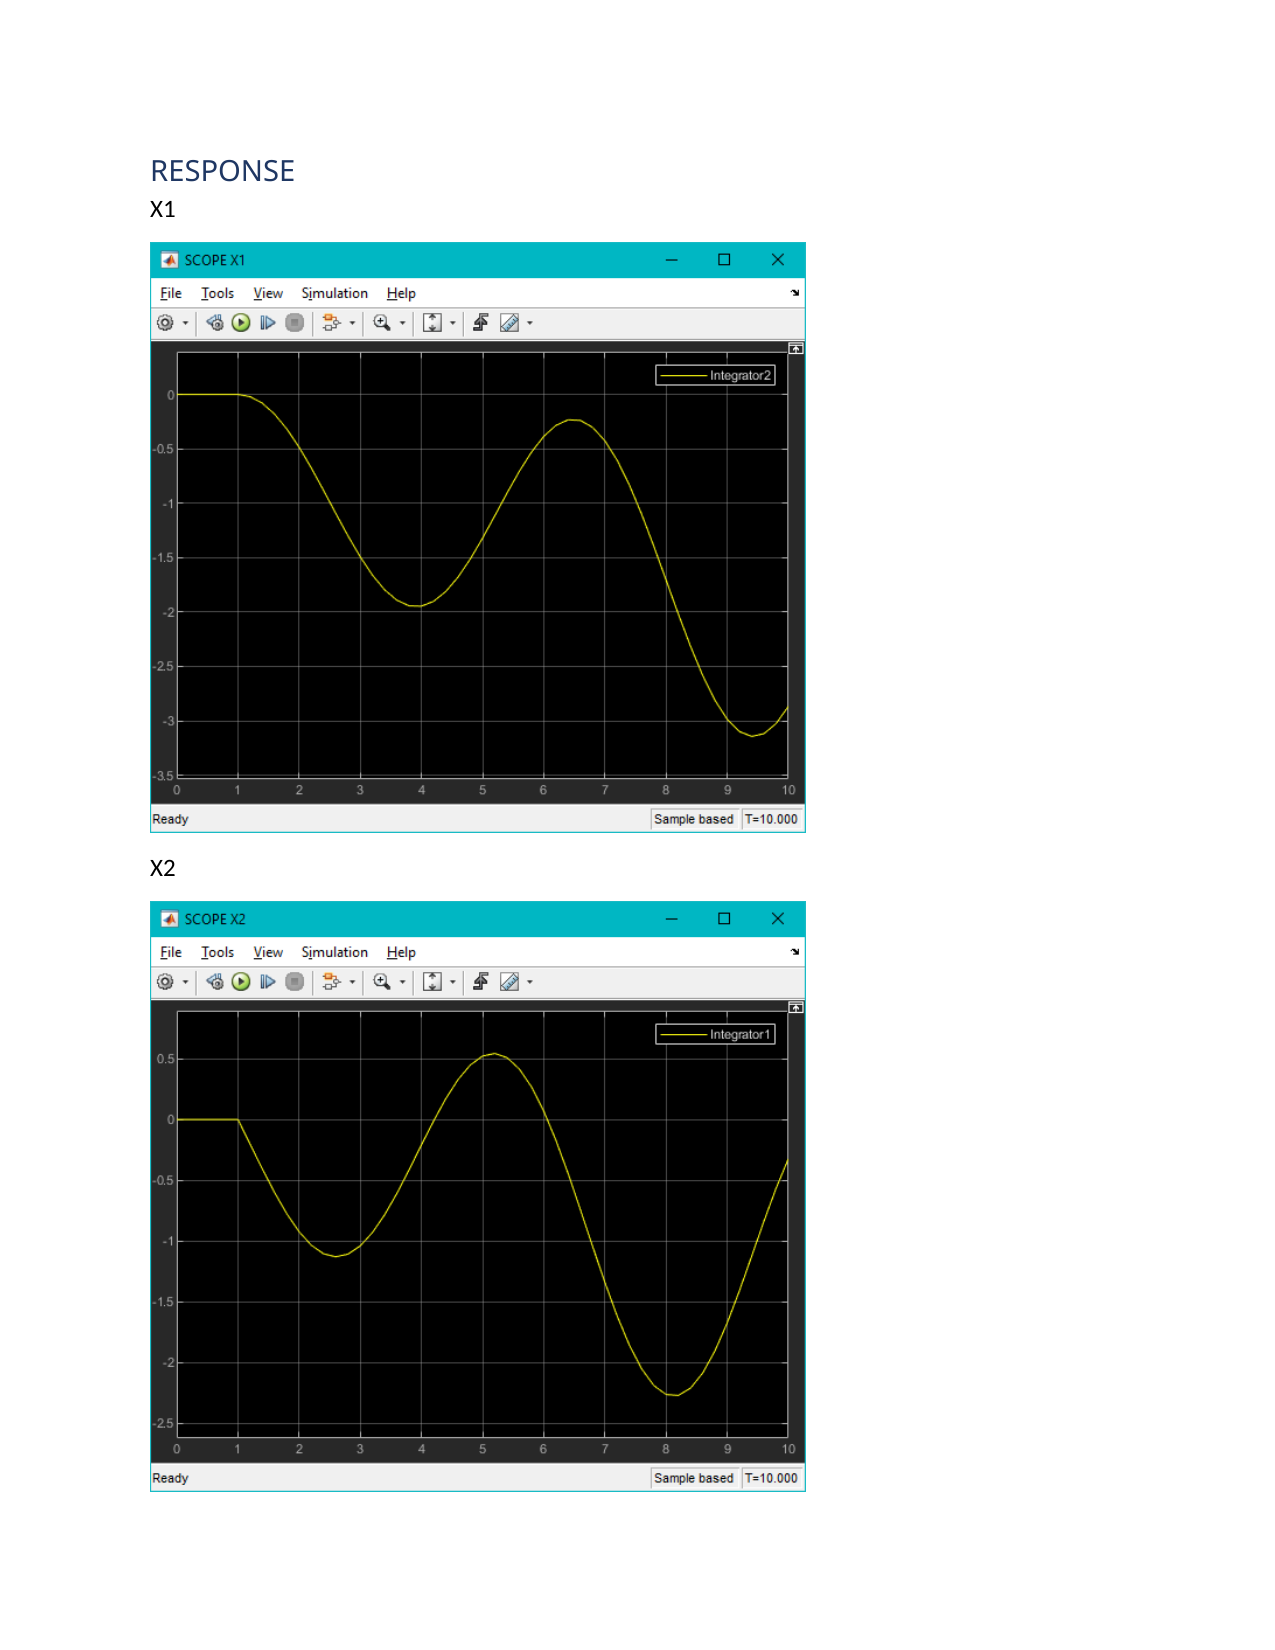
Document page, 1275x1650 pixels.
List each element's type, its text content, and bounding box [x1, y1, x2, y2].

picture [150, 242, 806, 833]
text X2 [150, 852, 1125, 882]
picture [150, 901, 806, 1492]
subtitle RESPONSE [150, 150, 1125, 190]
text X1 [150, 193, 1125, 223]
